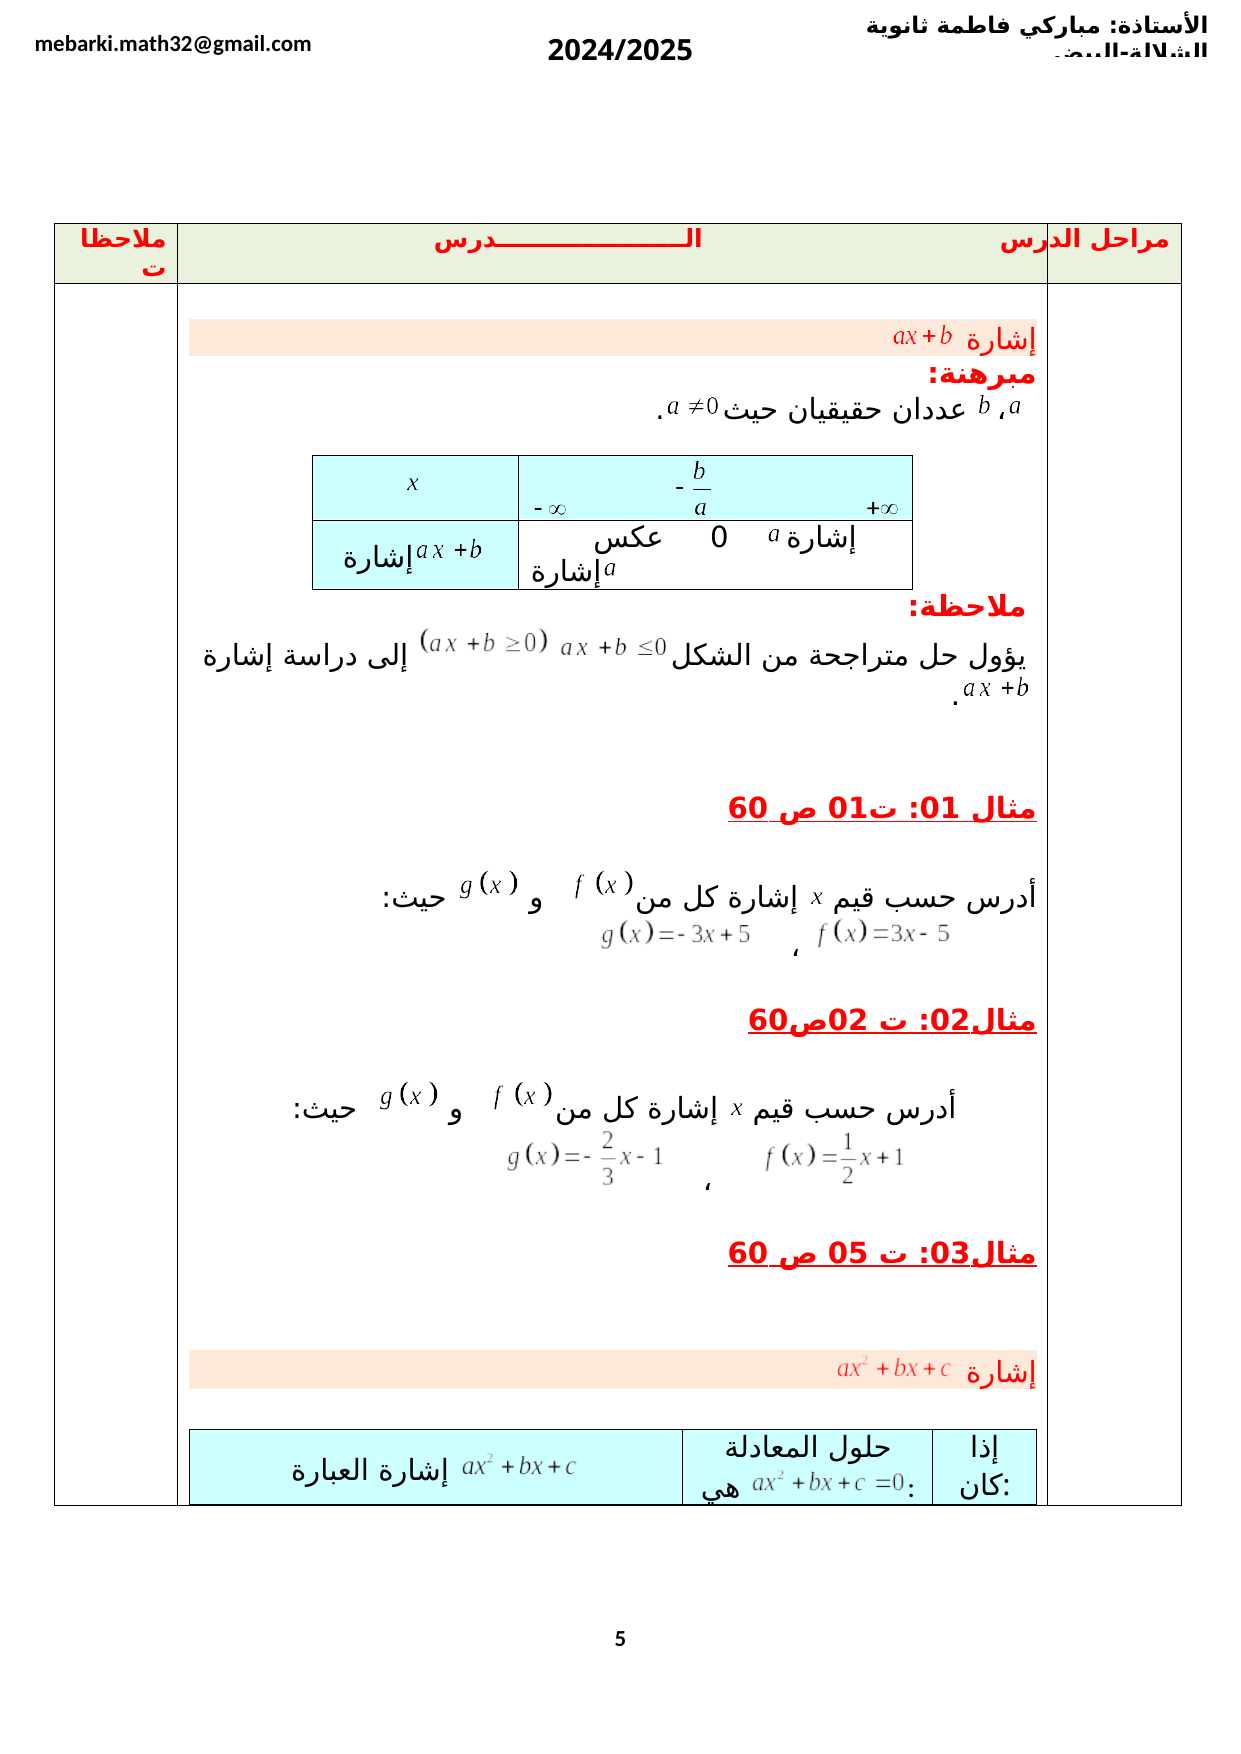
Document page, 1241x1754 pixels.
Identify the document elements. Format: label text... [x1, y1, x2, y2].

table_cell [1048, 284, 1181, 1505]
table_header ملاحظات [55, 224, 177, 283]
table_header مراحل الدرس [1048, 224, 1181, 283]
table_cell [55, 284, 177, 1505]
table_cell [178, 284, 1047, 1505]
table_header الــــــــــــــــــــــدرس [178, 224, 1047, 283]
